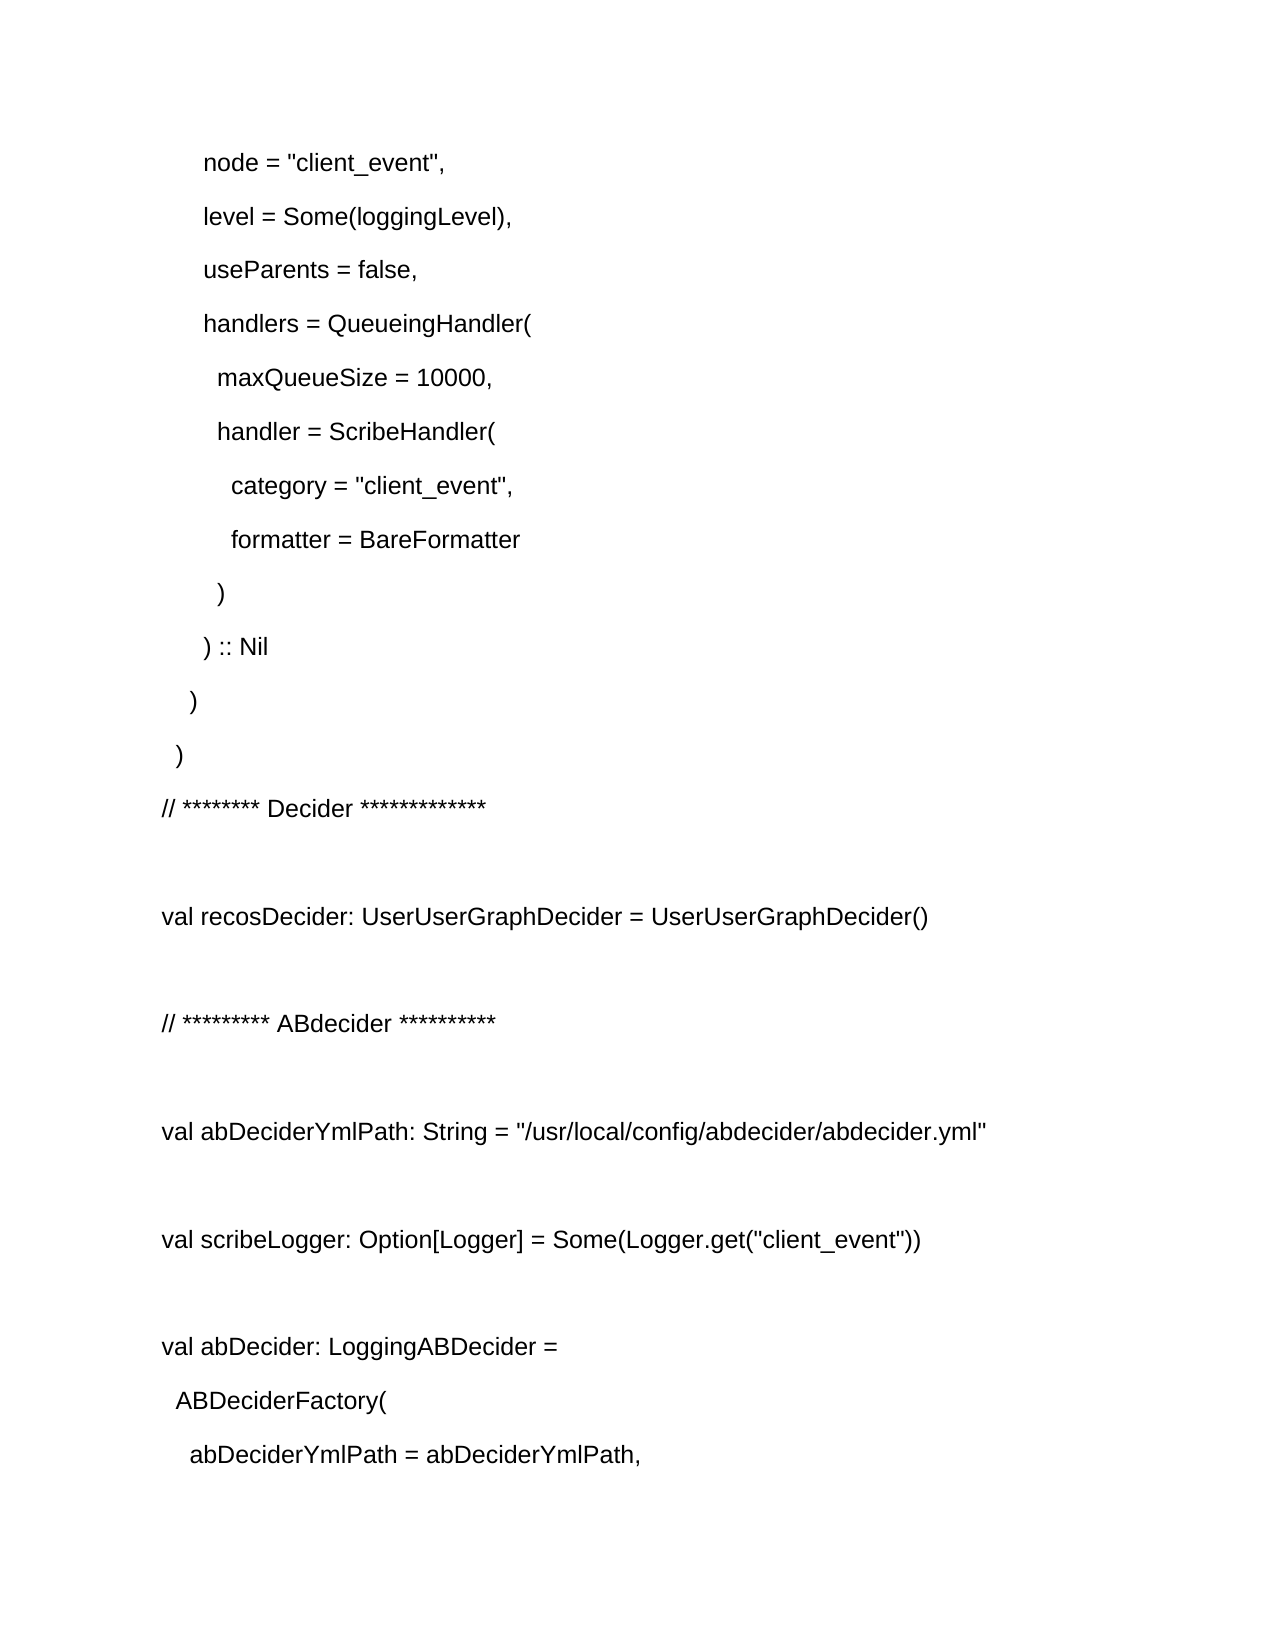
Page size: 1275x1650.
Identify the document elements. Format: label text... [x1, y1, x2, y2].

text handler = ScribeHandler( [148, 417, 1127, 446]
text abDeciderYmlPath = abDeciderYmlPath, [148, 1440, 1127, 1469]
text formatter = BareFormatter [148, 524, 1127, 553]
text ABDeciderFactory( [148, 1386, 1127, 1415]
text maxQueueSize = 10000, [148, 363, 1127, 392]
text ) [148, 686, 1127, 715]
text node = "client_event", [148, 148, 1127, 176]
text ) :: Nil [148, 632, 1127, 661]
text ) [148, 740, 1127, 769]
text val recosDecider: UserUserGraphDecider = UserUserGraphDecider() [148, 902, 1127, 930]
text val scribeLogger: Option[Logger] = Some(Logger.get("client_event")) [148, 1225, 1127, 1253]
text val abDeciderYmlPath: String = "/usr/local/config/abdecider/abdecider.yml" [148, 1117, 1127, 1146]
text category = "client_event", [148, 471, 1127, 499]
text // ******** Decider ************* [148, 794, 1127, 823]
text // ********* ABdecider ********** [148, 1009, 1127, 1038]
text handlers = QueueingHandler( [148, 309, 1127, 338]
text val abDecider: LoggingABDecider = [148, 1332, 1127, 1361]
text ) [148, 578, 1127, 607]
text level = Some(loggingLevel), [148, 201, 1127, 230]
text useParents = false, [148, 255, 1127, 284]
